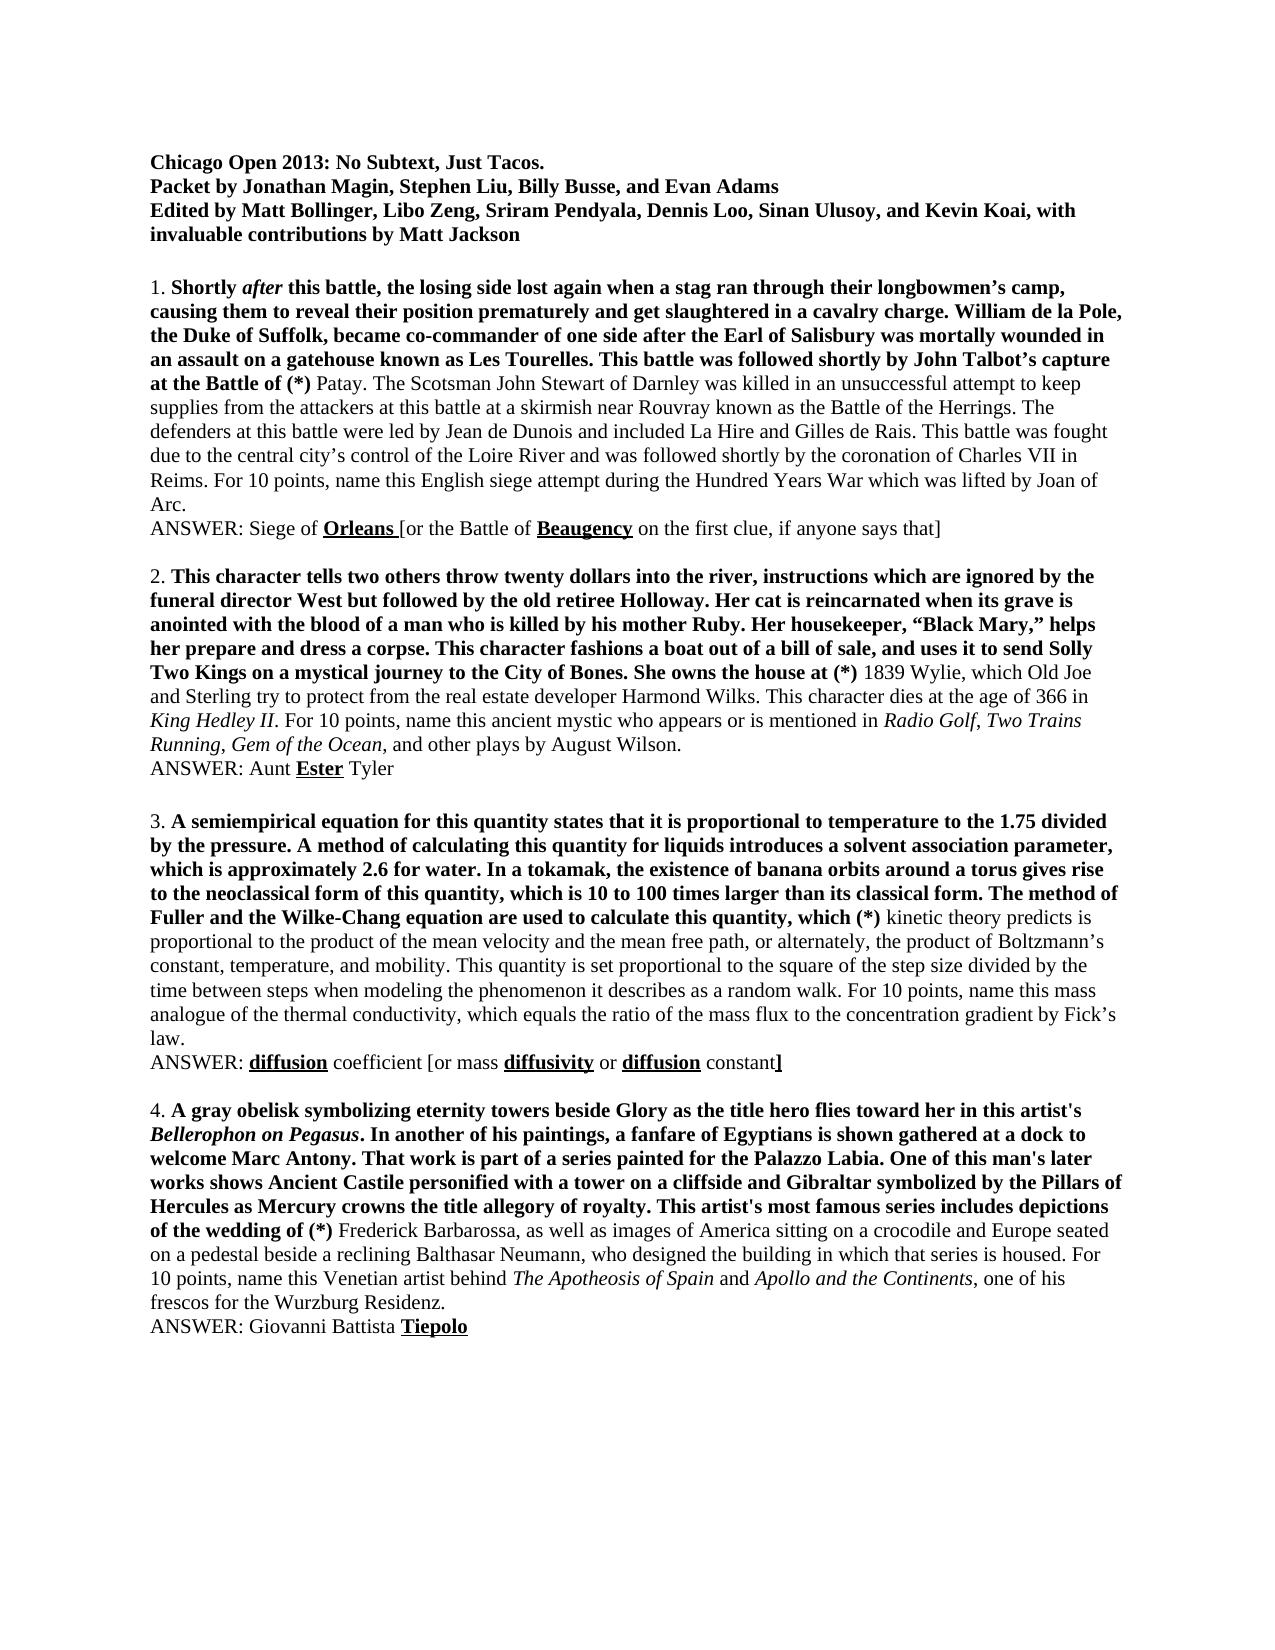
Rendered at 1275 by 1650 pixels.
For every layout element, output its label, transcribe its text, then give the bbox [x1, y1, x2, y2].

text ANSWER: Siege of Orleans [or the Battle of Beaugency on the first clue, if anyone says that] [150, 516, 1125, 540]
text 4. A gray obelisk symbolizing eternity towers beside Glory as the title hero flies toward her in this artist's Bellerophon on Pegasus. In another of his paintings, a fanfare of Egyptians is shown gathered at a dock to welcome Marc Antony. That work is part of a series painted for the Palazzo Labia. One of this man's later works shows Ancient Castile personified with a tower on a cliffside and Gibraltar symbolized by the Pillars of Hercules as Mercury crowns the title allegory of royalty. This artist's most famous series includes depictions of the wedding of (*) Frederick Barbarossa, as well as images of America sitting on a crocodile and Europe seated on a pedestal beside a reclining Balthasar Neumann, who designed the building in which that series is housed. For 10 points, name this Venetian artist behind The Apotheosis of Spain and Apollo and the Continents, one of his frescos for the Wurzburg Residenz. [150, 1098, 1125, 1314]
text Chicago Open 2013: No Subtext, Just Tacos. [150, 150, 1125, 174]
text 2. This character tells two others throw twenty dollars into the river, instructions which are ignored by the funeral director West but followed by the old retiree Holloway. Her cat is reincarnated when its grave is anointed with the blood of a man who is killed by his mother Ruby. Her housekeeper, “Black Mary,” helps her prepare and dress a corpse. This character fashions a boat out of a bill of sale, and uses it to send Solly Two Kings on a mystical journey to the City of Bones. She owns the house at (*) 1839 Wylie, which Old Joe and Sterling try to protect from the real estate developer Harmond Wilks. This character dies at the age of 366 in King Hedley II. For 10 points, name this ancient mystic who appears or is mentioned in Radio Golf, Two Trains Running, Gem of the Ocean, and other plays by August Wilson. [150, 564, 1125, 756]
text Packet by Jonathan Magin, Stephen Liu, Billy Busse, and Evan Adams [150, 174, 1125, 198]
text 3. A semiempirical equation for this quantity states that it is proportional to temperature to the 1.75 divided by the pressure. A method of calculating this quantity for liquids introduces a solvent association parameter, which is approximately 2.6 for water. In a tokamak, the existence of banana orbits around a torus gives rise to the neoclassical form of this quantity, which is 10 to 100 times larger than its classical form. The method of Fuller and the Wilke-Chang equation are used to calculate this quantity, which (*) kinetic theory predicts is proportional to the product of the mean velocity and the mean free path, or alternately, the product of Boltzmann’s constant, temperature, and mobility. This quantity is set proportional to the square of the step size divided by the time between steps when modeling the phenomenon it describes as a random walk. For 10 points, name this mass analogue of the thermal conductivity, which equals the ratio of the mass flux to the concentration gradient by Fick’s law. [150, 809, 1125, 1050]
text ANSWER: diffusion coefficient [or mass diffusivity or diffusion constant] [150, 1050, 1125, 1074]
text 1. Shortly after this battle, the losing side lost again when a stag ran through their longbowmen’s camp, causing them to reveal their position prematurely and get slaughtered in a cavalry charge. William de la Pole, the Duke of Suffolk, became co-commander of one side after the Earl of Salisbury was mortally wounded in an assault on a gatehouse known as Les Tourelles. This battle was followed shortly by John Talbot’s capture at the Battle of (*) Patay. The Scotsman John Stewart of Darnley was killed in an unsuccessful attempt to keep supplies from the attackers at this battle at a skirmish near Rouvray known as the Battle of the Herrings. The defenders at this battle were led by Jean de Dunois and included La Hire and Gilles de Rais. This battle was fought due to the central city’s control of the Loire River and was followed shortly by the coronation of Charles VII in Reims. For 10 points, name this English siege attempt during the Hundred Years War which was lifted by Joan of Arc. [150, 275, 1125, 516]
text ANSWER: Giovanni Battista Tiepolo [150, 1314, 1125, 1338]
text Edited by Matt Bollinger, Libo Zeng, Sriram Pendyala, Dennis Loo, Sinan Ulusoy, and Kevin Koai, with invaluable contributions by Matt Jackson [150, 198, 1125, 246]
text ANSWER: Aunt Ester Tyler [150, 756, 1125, 809]
